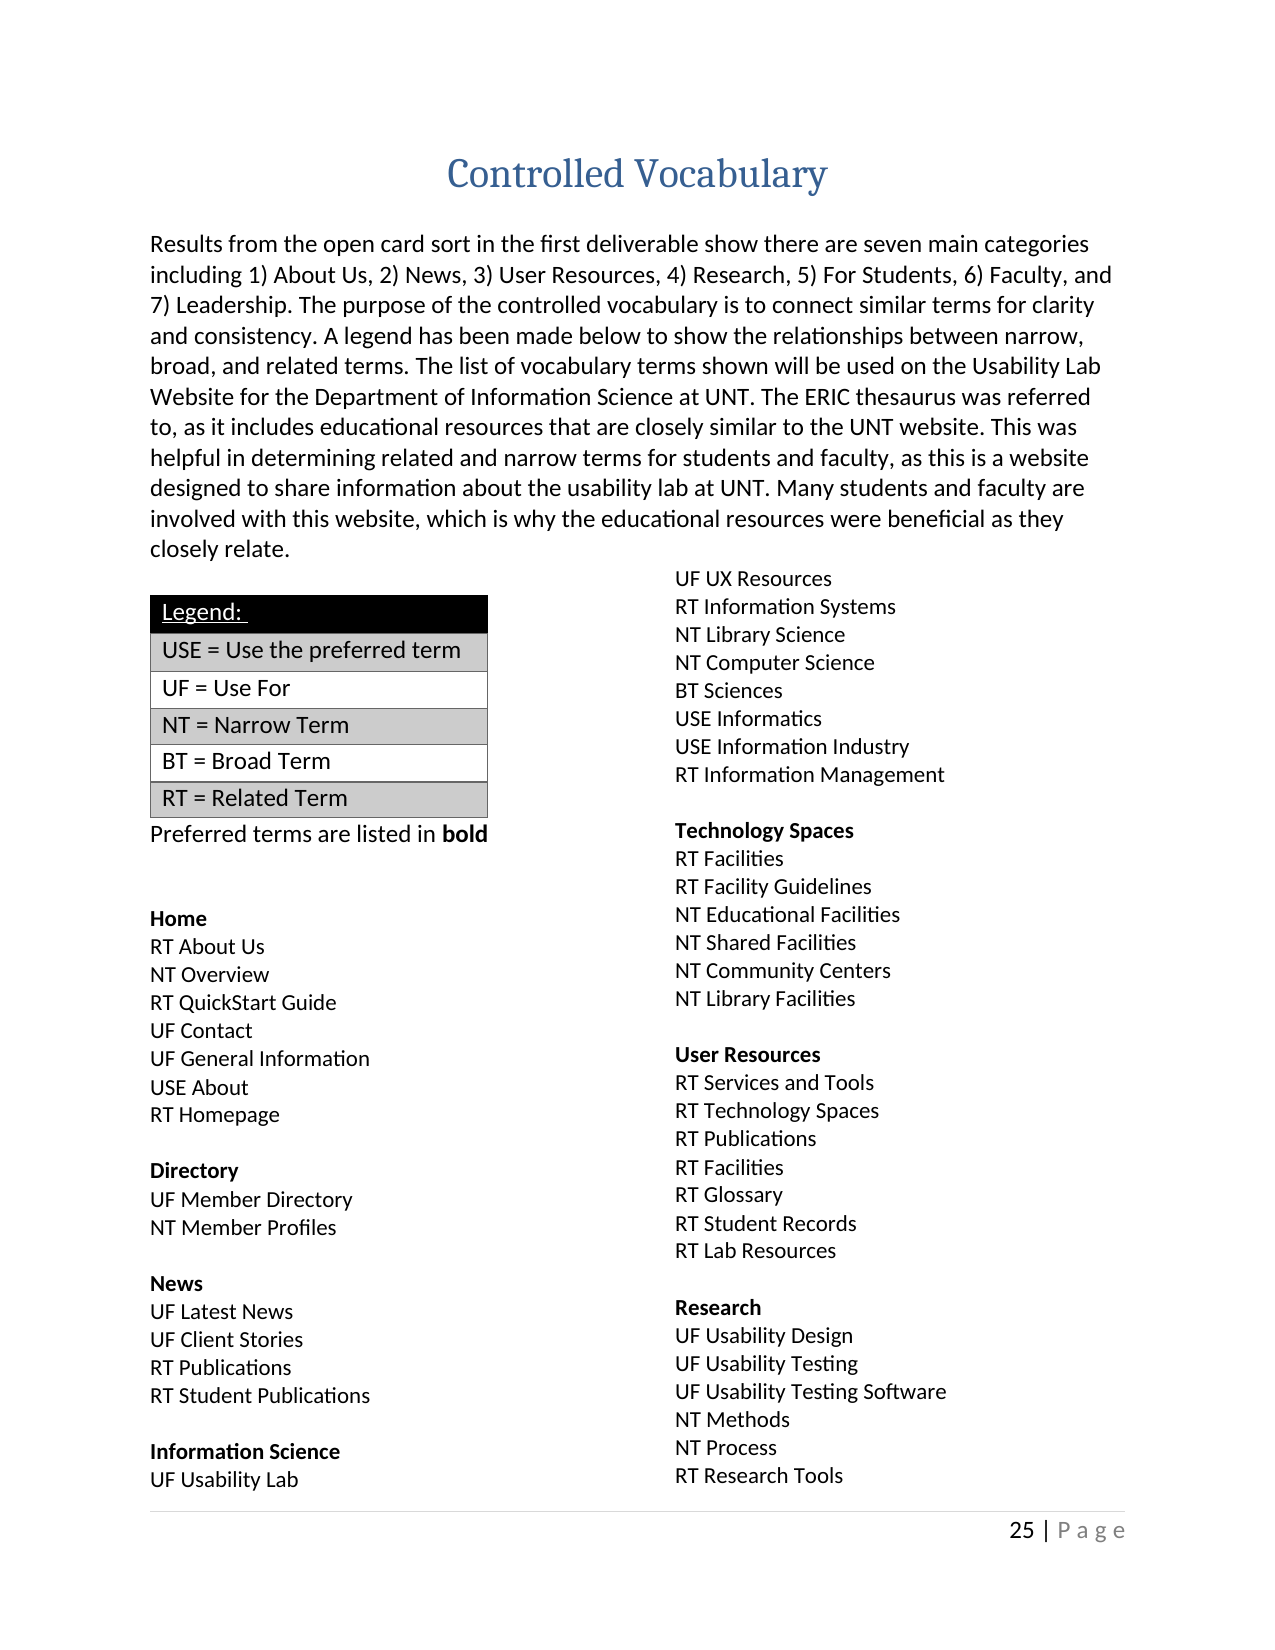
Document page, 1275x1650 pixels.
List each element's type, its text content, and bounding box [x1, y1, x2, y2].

text USE Information Industry [675, 732, 1125, 760]
text USE Informatics [675, 704, 1125, 732]
text UF Member Directory [150, 1185, 600, 1213]
text UF Usability Design [675, 1321, 1125, 1349]
text RT Information Systems [675, 592, 1125, 620]
text UF UX Resources [675, 564, 1125, 592]
text NT Educational Facilities [675, 900, 1125, 928]
text RT Student Publications [150, 1381, 600, 1409]
text RT Publications [150, 1353, 600, 1381]
text NT Methods [675, 1405, 1125, 1433]
table_cell NT = Narrow Term [151, 709, 487, 744]
text UF Usability Testing Software [675, 1377, 1125, 1405]
text NT Library Facilities [675, 984, 1125, 1012]
text NT Computer Science [675, 648, 1125, 676]
text BT Sciences [675, 676, 1125, 704]
text User Resources [675, 1041, 1125, 1068]
text UF Latest News [150, 1297, 600, 1325]
table_cell RT = Related Term [151, 783, 487, 817]
text RT Information Management [675, 760, 1125, 788]
text NT Community Centers [675, 956, 1125, 984]
text RT Facilities [675, 844, 1125, 872]
text RT Publications [675, 1124, 1125, 1153]
text UF Usability Lab [150, 1465, 600, 1493]
text RT Research Tools [675, 1461, 1125, 1489]
table_cell UF = Use For [151, 672, 487, 708]
text NT Member Profiles [150, 1213, 600, 1241]
text NT Process [675, 1433, 1125, 1461]
text RT Lab Resources [675, 1237, 1125, 1265]
text Directory [150, 1157, 600, 1185]
text RT Glossary [675, 1181, 1125, 1209]
table_cell BT = Broad Term [151, 745, 487, 781]
text News [150, 1269, 600, 1297]
text Results from the open card sort in the first deliverable show there are seven main categories including 1) About Us, 2) News, 3) User Resources, 4) Research, 5) For Students, 6) Faculty, and 7) Leadership. The purpose of the controlled vocabulary is to connect similar terms for clarity and consistency. A legend has been made below to show the relationships between narrow, broad, and related terms. The list of vocabulary terms shown will be used on the Usability Lab Website for the Department of Information Science at UNT. The ERIC thesaurus was referred to, as it includes educational resources that are closely similar to the UNT website. This was helpful in determining related and narrow terms for students and faculty, as this is a website designed to share information about the usability lab at UNT. Many students and faculty are involved with this website, which is why the educational resources were beneficial as they closely relate. [150, 228, 1125, 564]
text RT Services and Tools [675, 1068, 1125, 1097]
table_header Legend: [151, 596, 487, 633]
text USE About [150, 1073, 600, 1101]
text UF General Information [150, 1044, 600, 1073]
table_cell USE = Use the preferred term [151, 634, 487, 671]
text NT Library Science [675, 620, 1125, 648]
text RT Homepage [150, 1101, 600, 1129]
text Information Science [150, 1437, 600, 1465]
text Research [675, 1293, 1125, 1321]
text RT Facility Guidelines [675, 872, 1125, 900]
text Technology Spaces [675, 816, 1125, 844]
text RT Technology Spaces [675, 1097, 1125, 1124]
subtitle Controlled Vocabulary [150, 150, 1125, 198]
text RT About Us [150, 932, 600, 961]
text UF Usability Testing [675, 1349, 1125, 1377]
text Home [150, 904, 600, 932]
text NT Shared Facilities [675, 928, 1125, 956]
text NT Overview [150, 961, 600, 988]
text RT Facilities [675, 1153, 1125, 1181]
text RT Student Records [675, 1209, 1125, 1237]
text UF Client Stories [150, 1325, 600, 1353]
text RT QuickStart Guide [150, 988, 600, 1017]
text UF Contact [150, 1017, 600, 1044]
text Preferred terms are listed in bold [150, 818, 600, 848]
